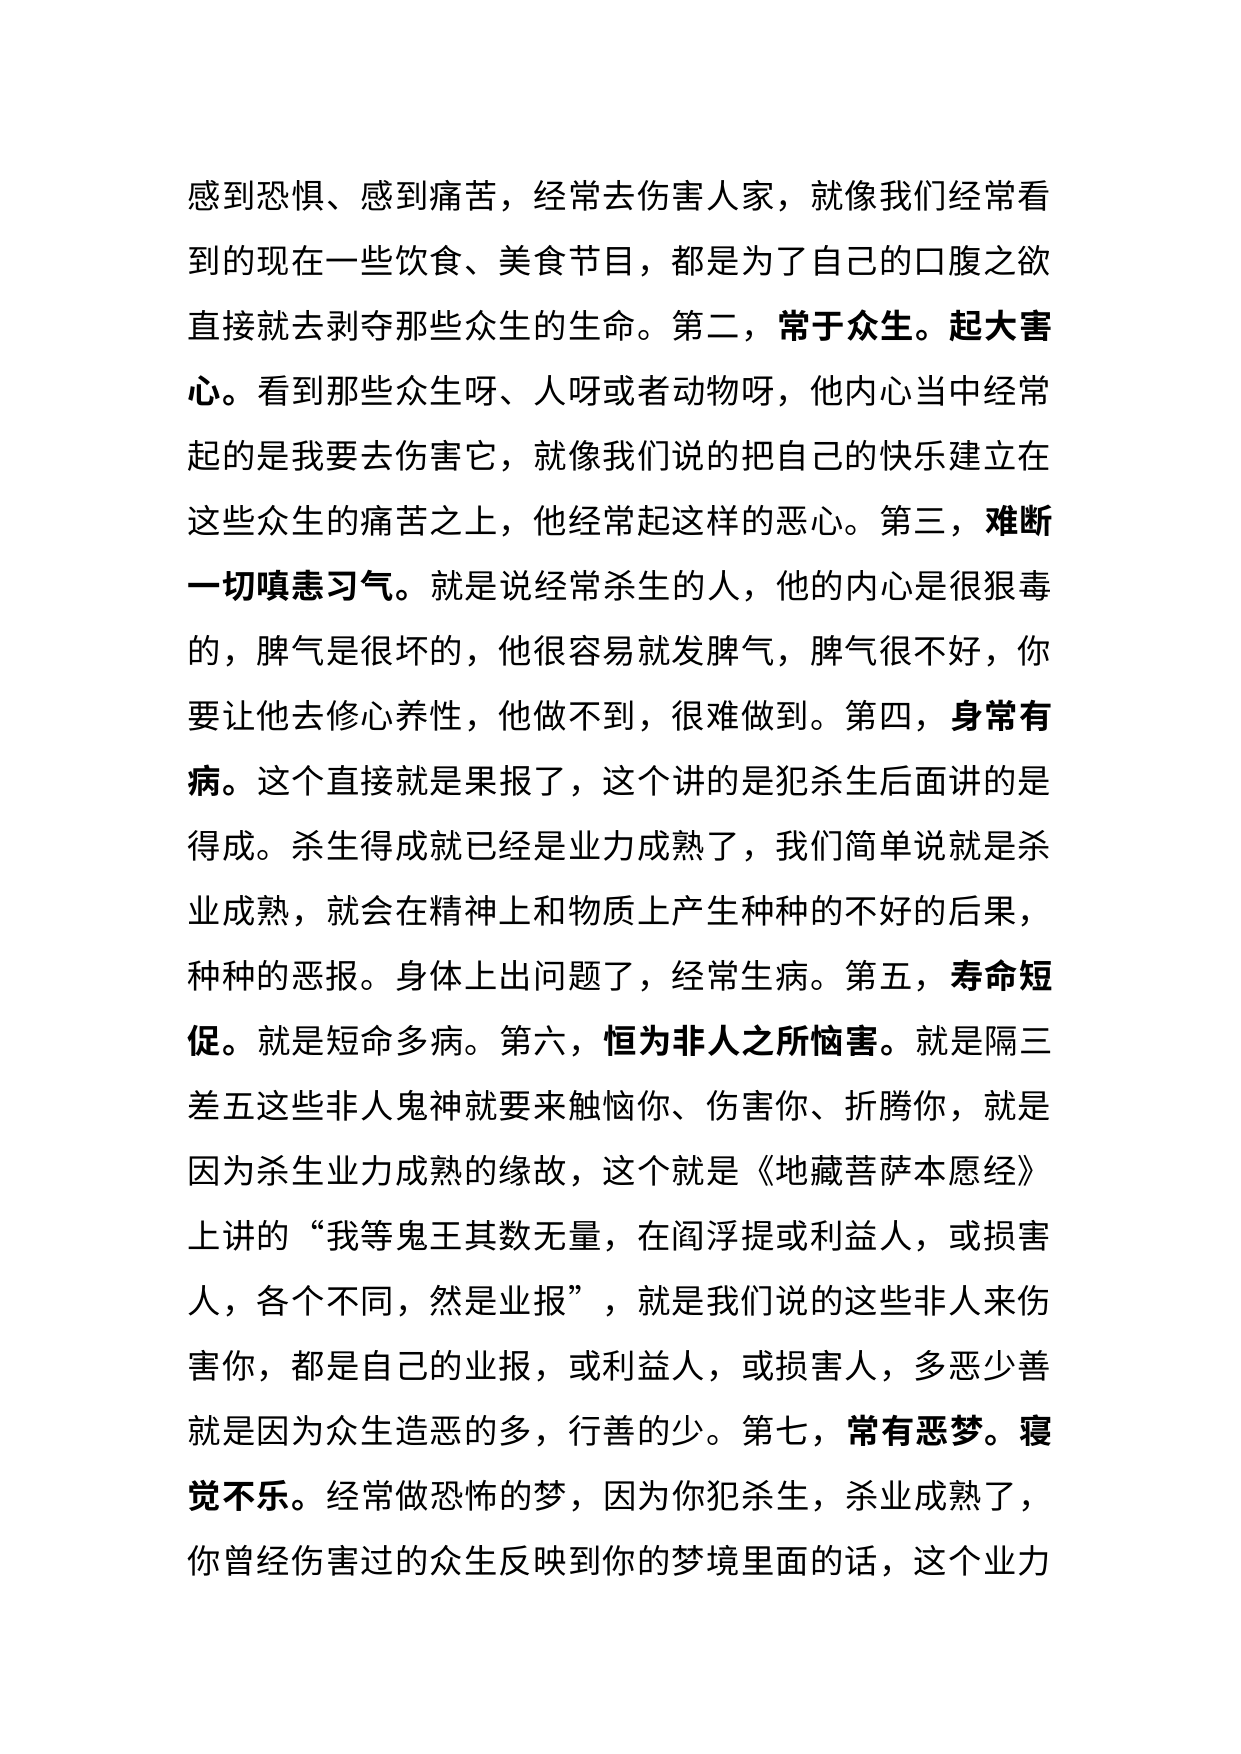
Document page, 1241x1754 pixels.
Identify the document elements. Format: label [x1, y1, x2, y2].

text [187, 162, 1053, 1592]
